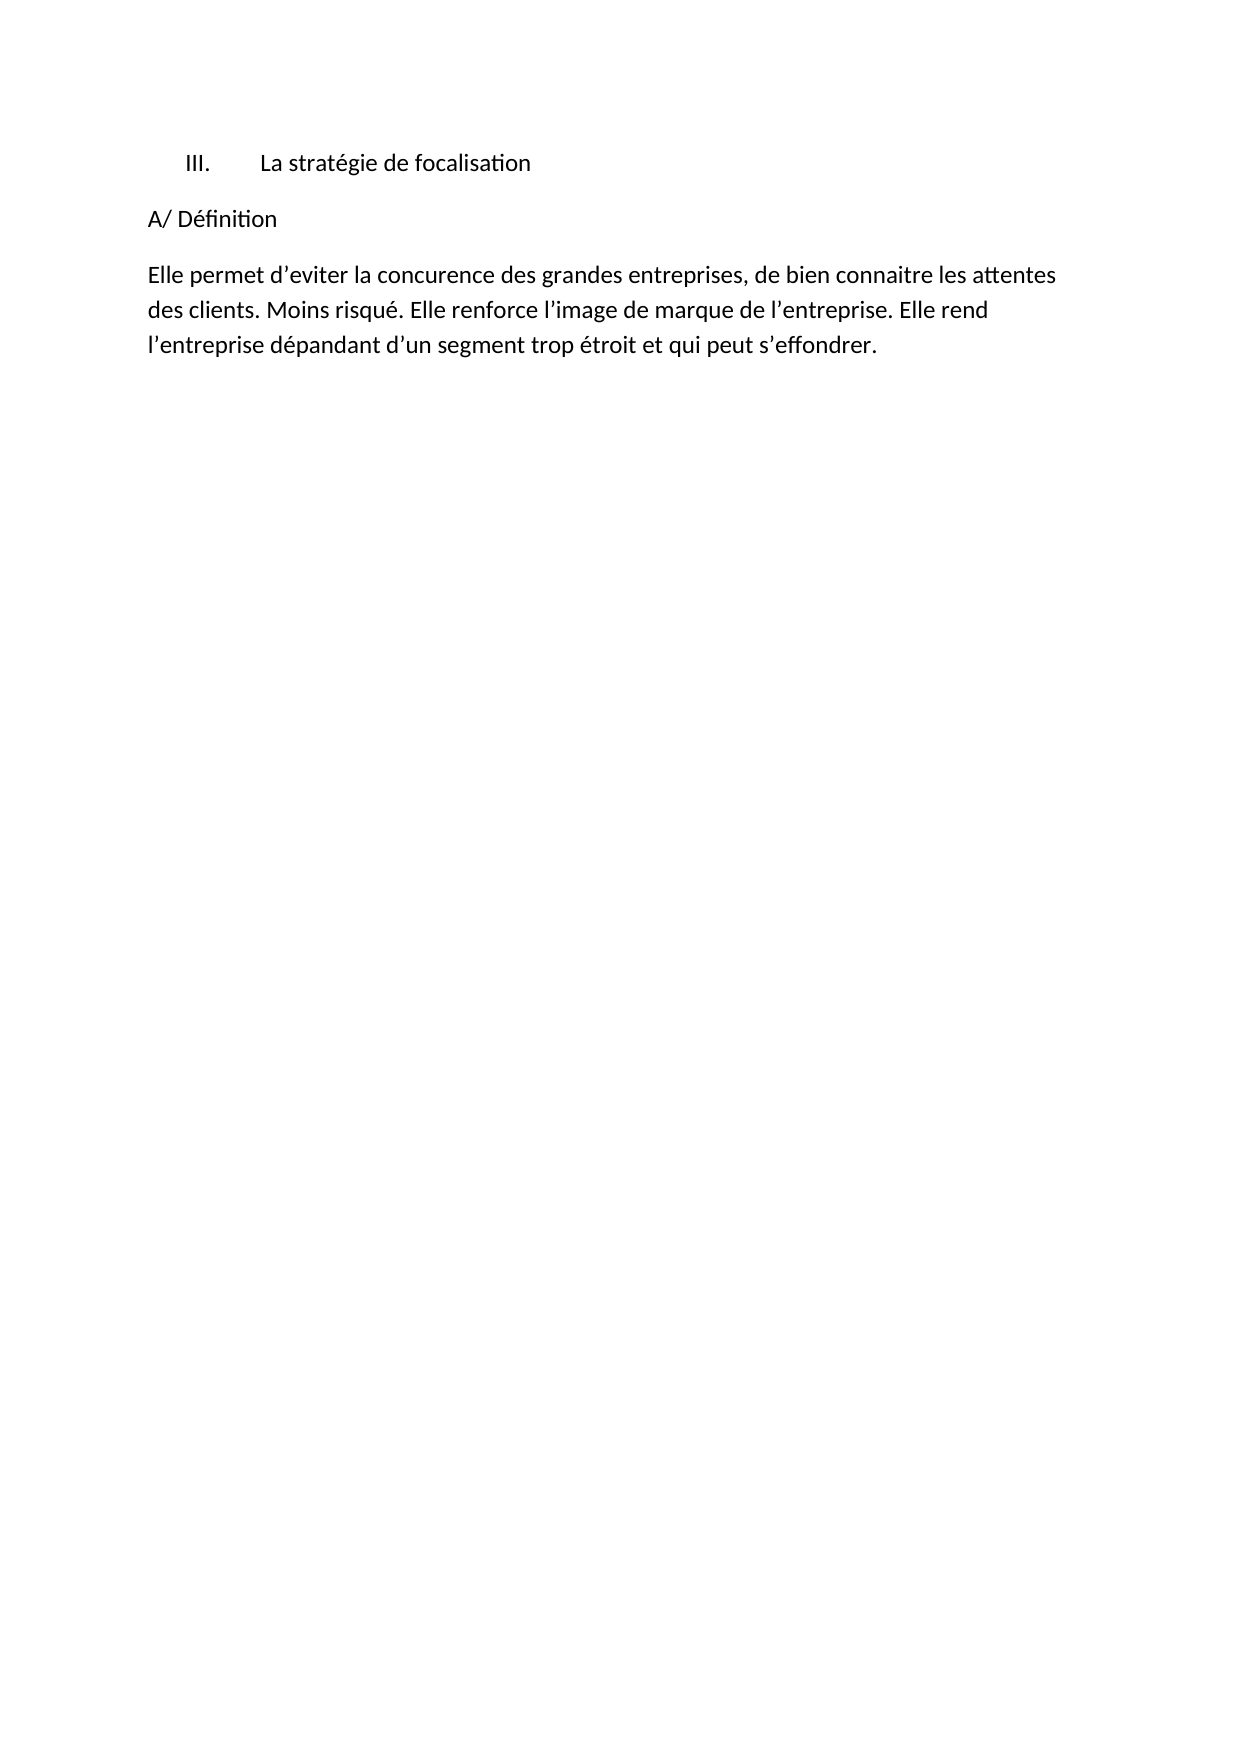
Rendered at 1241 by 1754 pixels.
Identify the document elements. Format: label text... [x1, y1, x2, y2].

text A/ Définition [148, 203, 1093, 234]
text Elle permet d’eviter la concurence des grandes entreprises, de bien connaitre les attentes des clients. Moins risqué. Elle renforce l’image de marque de l’entreprise. Elle rend l’entreprise dépandant d’un segment trop étroit et qui peut s’effondrer. [148, 259, 1093, 360]
list La stratégie de focalisation [185, 148, 1093, 178]
